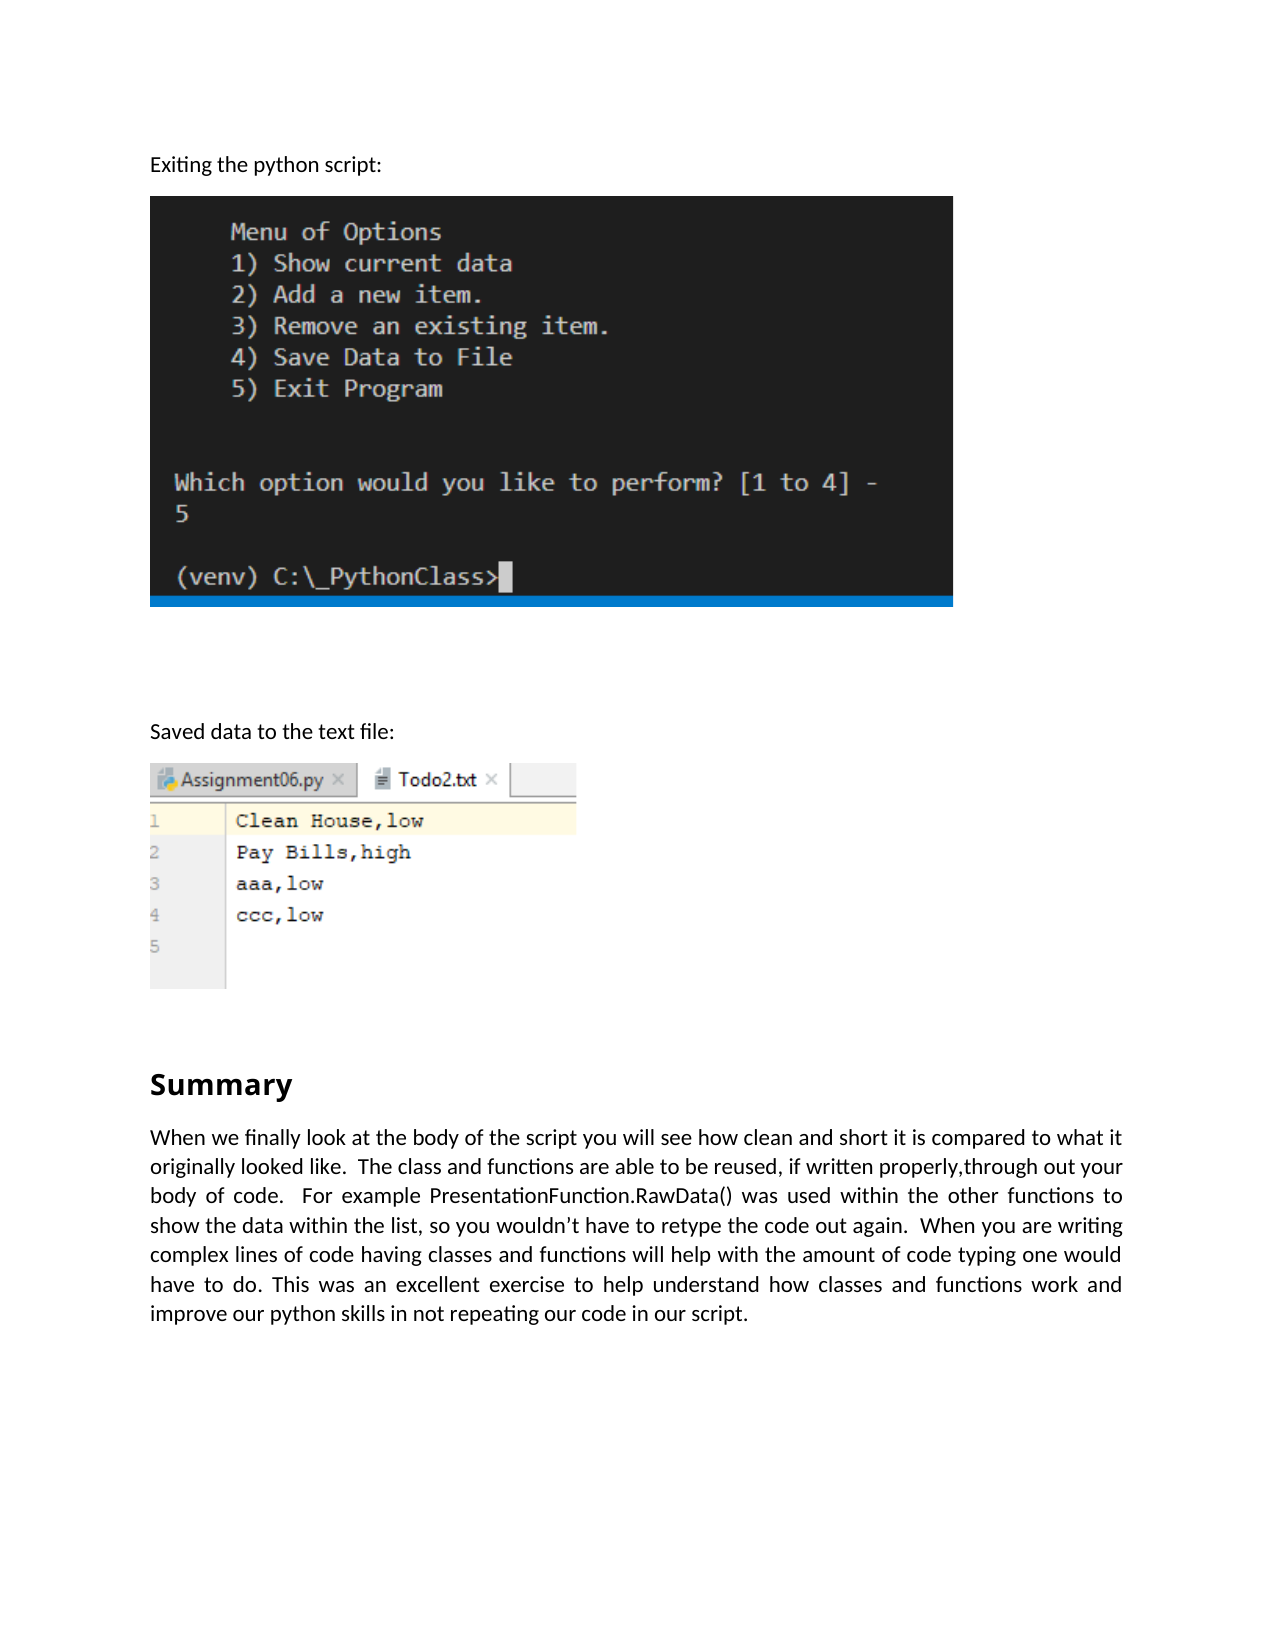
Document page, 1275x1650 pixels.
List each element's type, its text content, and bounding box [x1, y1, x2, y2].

text Exiting the python script: [150, 150, 1125, 178]
text Summary [150, 1064, 1125, 1104]
text Saved data to the text file: [150, 717, 1125, 745]
text When we finally look at the body of the script you will see how clean and short it is compared to what it originally looked like. The class and functions are able to be reused, if written properly,through out your body of code. For example PresentationFunction.RawData() was used within the other functions to show the data within the list, so you wouldn’t have to retype the code out again. When you are writing complex lines of code having classes and functions will help with the amount of code typing one would have to do. This was an excellent exercise to help understand how classes and functions work and improve our python skills in not repeating our code in our script. [150, 1123, 1125, 1327]
picture [150, 763, 577, 989]
picture [150, 196, 954, 607]
